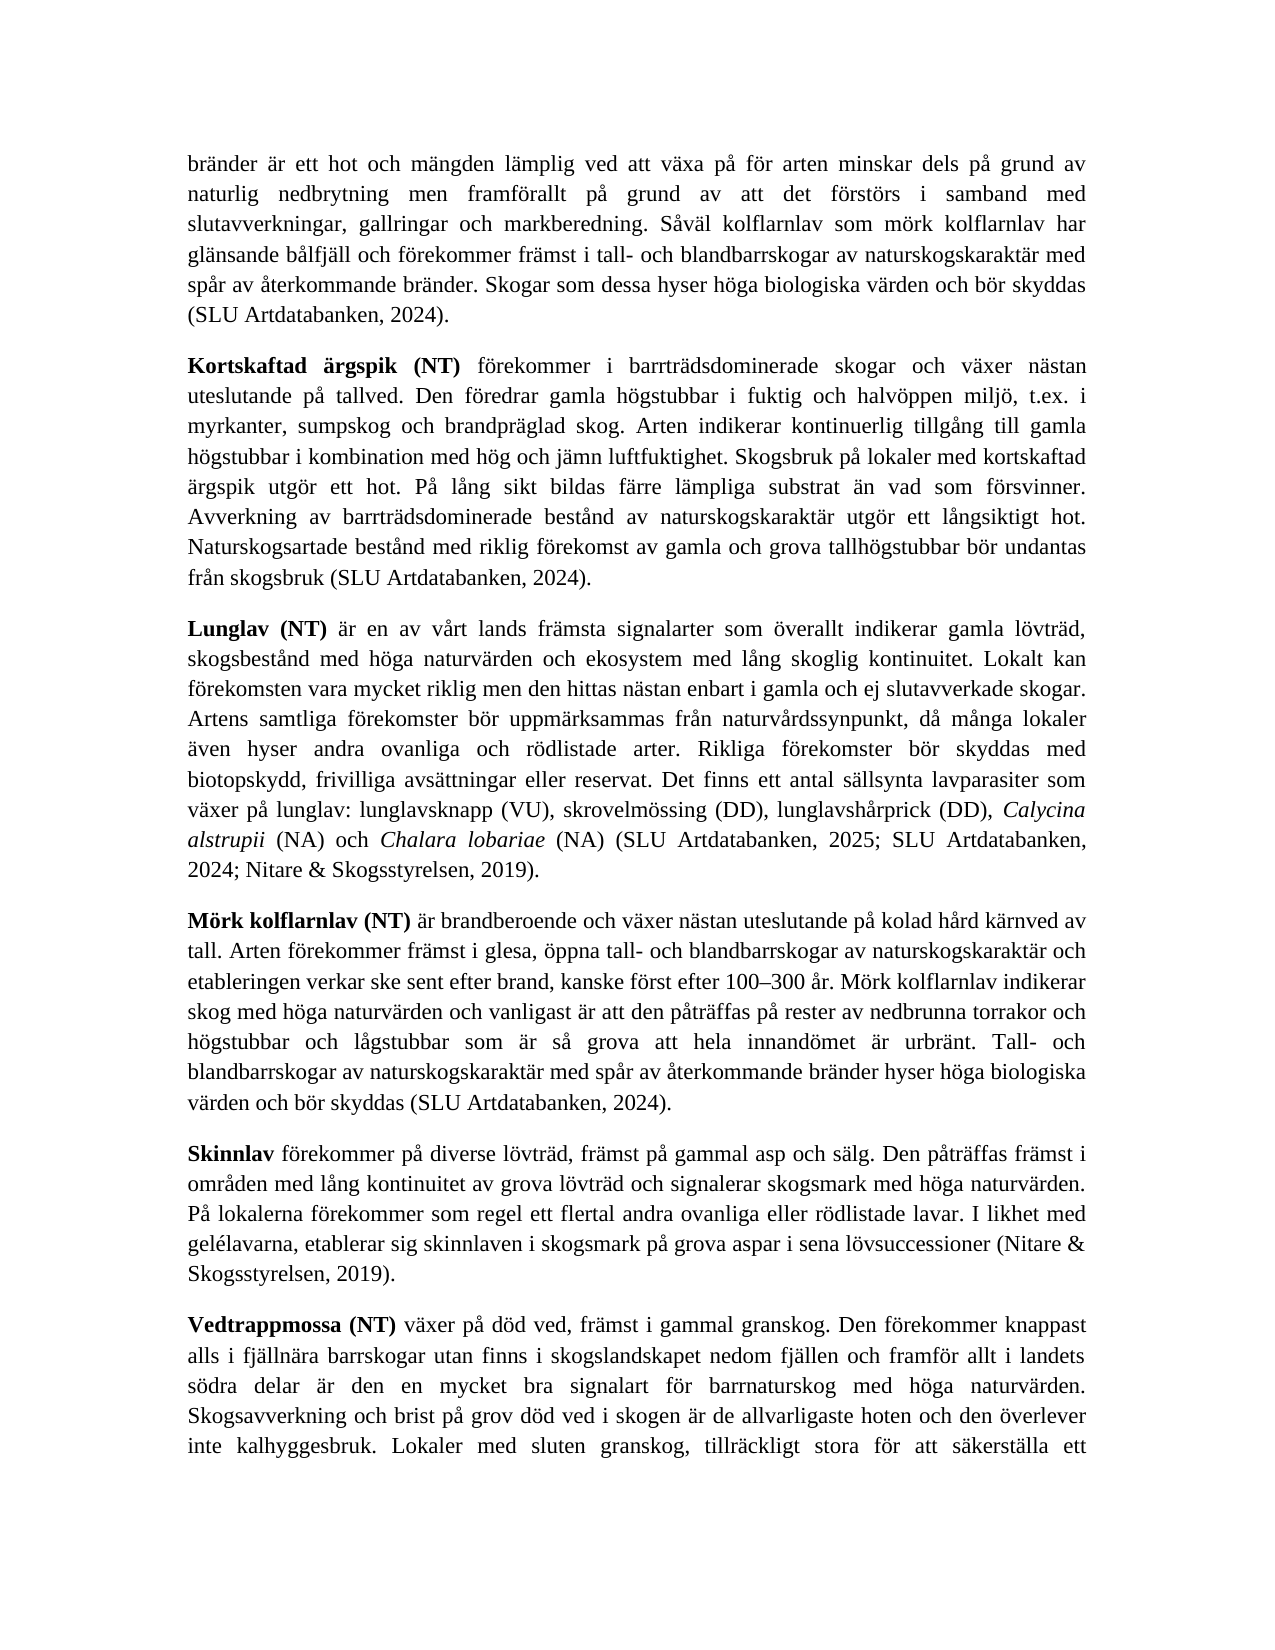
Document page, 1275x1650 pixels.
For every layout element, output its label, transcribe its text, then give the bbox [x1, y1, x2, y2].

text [187, 150, 1087, 327]
text Kortskaftad ärgspik (NT) förekommer i barrträdsdominerade skogar och växer nästan uteslutande på tallved. Den föredrar gamla högstubbar i fuktig och halvöppen miljö, t.ex. i myrkanter, sumpskog och brandpräglad skog. Arten indikerar kontinuerlig tillgång till gamla högstubbar i kombination med hög och jämn luftfuktighet. Skogsbruk på lokaler med kortskaftad ärgspik utgör ett hot. På lång sikt bildas färre lämpliga substrat än vad som försvinner. Avverkning av barrträdsdominerade bestånd av naturskogskaraktär utgör ett långsiktigt hot. Naturskogsartade bestånd med riklig förekomst av gamla och grova tallhögstubbar bör undantas från skogsbruk (SLU Artdatabanken, 2024). [187, 352, 1087, 590]
text Lunglav (NT) är en av vårt lands främsta signalarter som överallt indikerar gamla lövträd, skogsbestånd med höga naturvärden och ekosystem med lång skoglig kontinuitet. Lokalt kan förekomsten vara mycket riklig men den hittas nästan enbart i gamla och ej slutavverkade skogar. Artens samtliga förekomster bör uppmärksammas från naturvårdssynpunkt, då många lokaler även hyser andra ovanliga och rödlistade arter. Rikliga förekomster bör skyddas med biotopskydd, frivilliga avsättningar eller reservat. Det finns ett antal sällsynta lavparasiter som växer på lunglav: lunglavsknapp (VU), skrovelmössing (DD), lunglavshårprick (DD), Calycina alstrupii (NA) och Chalara lobariae (NA) (SLU Artdatabanken, 2025; SLU Artdatabanken, 2024; Nitare & Skogsstyrelsen, 2019). [187, 614, 1087, 883]
text Mörk kolflarnlav (NT) är brandberoende och växer nästan uteslutande på kolad hård kärnved av tall. Arten förekommer främst i glesa, öppna tall- och blandbarrskogar av naturskogskaraktär och etableringen verkar ske sent efter brand, kanske först efter 100–300 år. Mörk kolflarnlav indikerar skog med höga naturvärden och vanligast är att den påträffas på rester av nedbrunna torrakor och högstubbar och lågstubbar som är så grova att hela innandömet är urbränt. Tall- och blandbarrskogar av naturskogskaraktär med spår av återkommande bränder hyser höga biologiska värden och bör skyddas (SLU Artdatabanken, 2024). [187, 907, 1087, 1115]
text Skinnlav förekommer på diverse lövträd, främst på gammal asp och sälg. Den påträffas främst i områden med lång kontinuitet av grova lövträd och signalerar skogsmark med höga naturvärden. På lokalerna förekommer som regel ett flertal andra ovanliga eller rödlistade lavar. I likhet med gelélavarna, etablerar sig skinnlaven i skogsmark på grova aspar i sena lövsuccessioner (Nitare & Skogsstyrelsen, 2019). [187, 1139, 1087, 1287]
